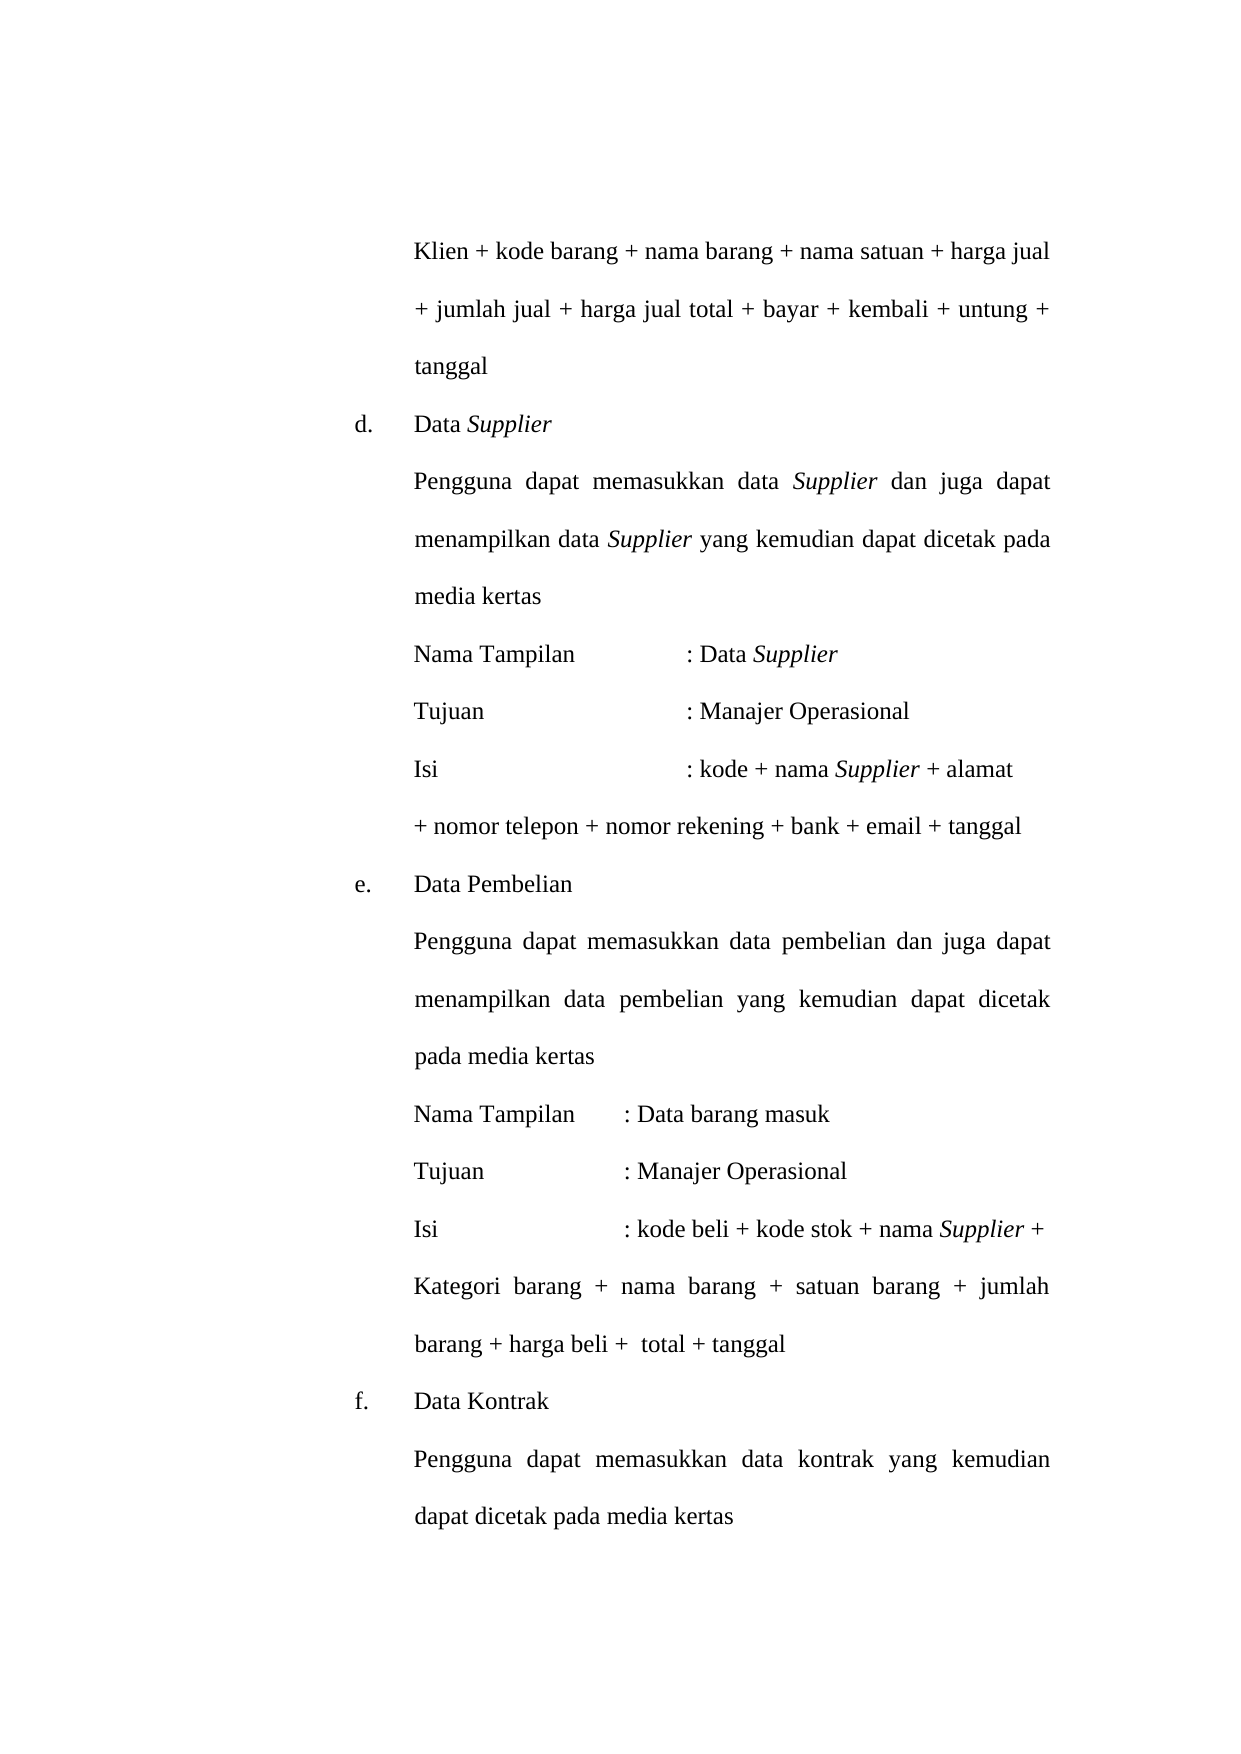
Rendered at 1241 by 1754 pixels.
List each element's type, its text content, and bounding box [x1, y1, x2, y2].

list Isi : kode + nama Supplier + alamat [413, 754, 1051, 782]
list Tujuan : Manajer Operasional [413, 1156, 1051, 1185]
list Pengguna dapat memasukkan data pembelian dan juga dapat menampilkan data pembelian yang kemudian dapat dicetak pada media kertas [413, 926, 1051, 1070]
list + nomor telepon + nomor rekening + bank + email + tanggal [413, 811, 1051, 840]
list Tujuan : Manajer Operasional [413, 696, 1051, 725]
list Nama Tampilan : Data barang masuk [413, 1099, 1051, 1127]
list Data Supplier [354, 409, 1063, 437]
list Isi : kode beli + kode stok + nama Supplier + [413, 1214, 1051, 1242]
list Kategori barang + nama barang + satuan barang + jumlah barang + harga beli + total + tanggal [413, 1271, 1051, 1357]
list Pengguna dapat memasukkan data Supplier dan juga dapat menampilkan data Supplier yang kemudian dapat dicetak pada media kertas [413, 466, 1051, 610]
list Pengguna dapat memasukkan data kontrak yang kemudian dapat dicetak pada media kertas [413, 1444, 1051, 1530]
list Data Kontrak [354, 1386, 1063, 1415]
list Klien + kode barang + nama barang + nama satuan + harga jual + jumlah jual + harga jual total + bayar + kembali + untung + tanggal [413, 236, 1051, 380]
list Data Pembelian [354, 869, 1063, 897]
list Nama Tampilan : Data Supplier [413, 639, 1051, 667]
